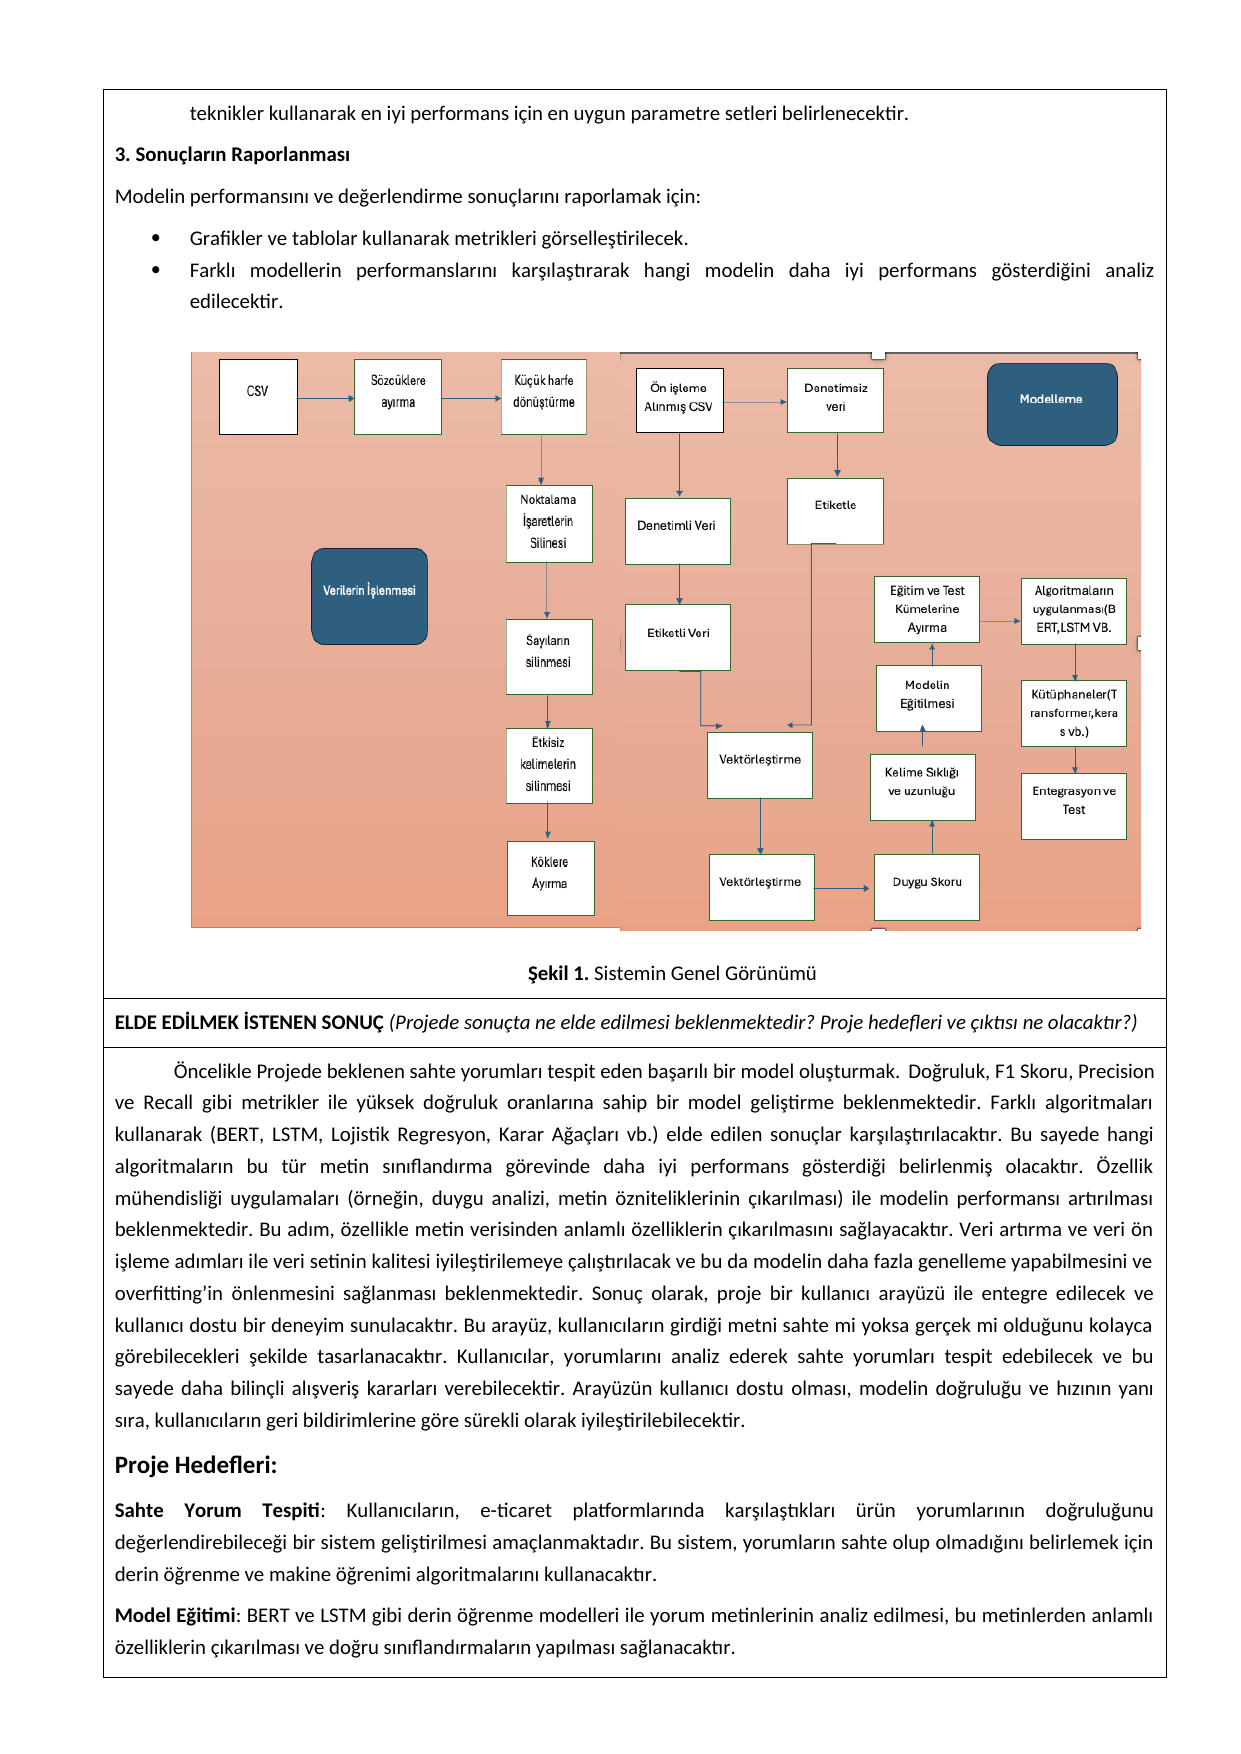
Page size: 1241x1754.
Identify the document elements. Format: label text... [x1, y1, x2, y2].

table_cell ELDE EDİLMEK İSTENEN SONUÇ (Projede sonuçta ne elde edilmesi beklenmektedir? Proje hedefleri ve çıktısı ne olacaktır?) [104, 999, 1166, 1047]
picture [189, 352, 1142, 931]
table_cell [104, 90, 1166, 998]
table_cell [104, 1048, 1166, 1677]
